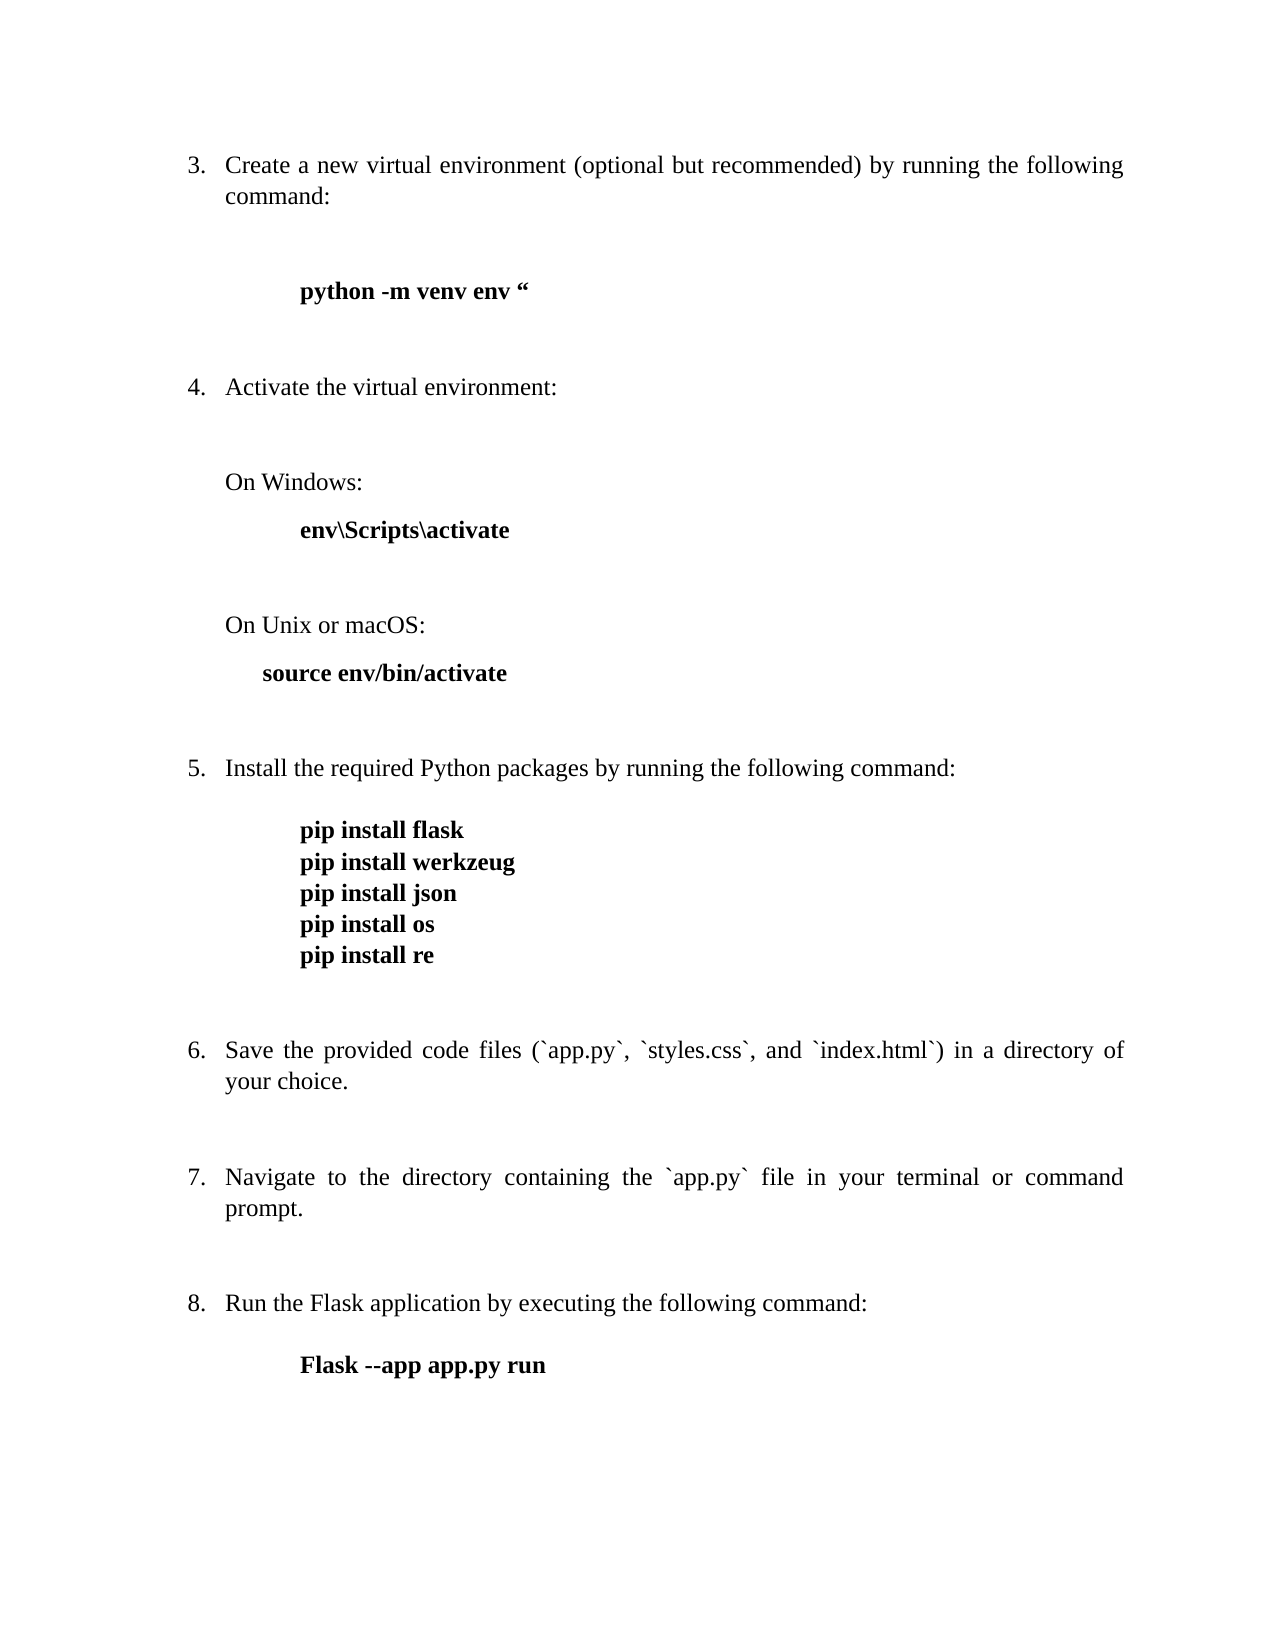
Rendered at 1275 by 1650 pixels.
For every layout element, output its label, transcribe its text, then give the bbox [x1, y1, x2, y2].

text source env/bin/activate [262, 658, 1125, 687]
list pip install json [225, 878, 1125, 906]
list pip install flask [225, 816, 1125, 844]
list pip install os [225, 909, 1125, 937]
text On Windows: [150, 467, 1125, 496]
list Run the Flask application by executing the following command: [187, 1288, 1125, 1317]
list pip install re [225, 940, 1125, 968]
list Navigate to the directory containing the `app.py` file in your terminal or command prompt. [187, 1162, 1125, 1221]
list Save the provided code files (`app.py`, `styles.css`, and `index.html`) in a directory of your choice. [187, 1035, 1125, 1095]
list Activate the virtual environment: [187, 372, 1125, 401]
list pip install werkzeug [225, 847, 1125, 875]
list Install the required Python packages by running the following command: [187, 753, 1125, 782]
list python -m venv env “ [300, 276, 1125, 305]
text On Unix or macOS: [150, 610, 1125, 639]
list Create a new virtual environment (optional but recommended) by running the following command: [187, 150, 1125, 210]
list Flask --app app.py run [225, 1350, 1125, 1379]
text env\Scripts\activate [225, 515, 1125, 544]
